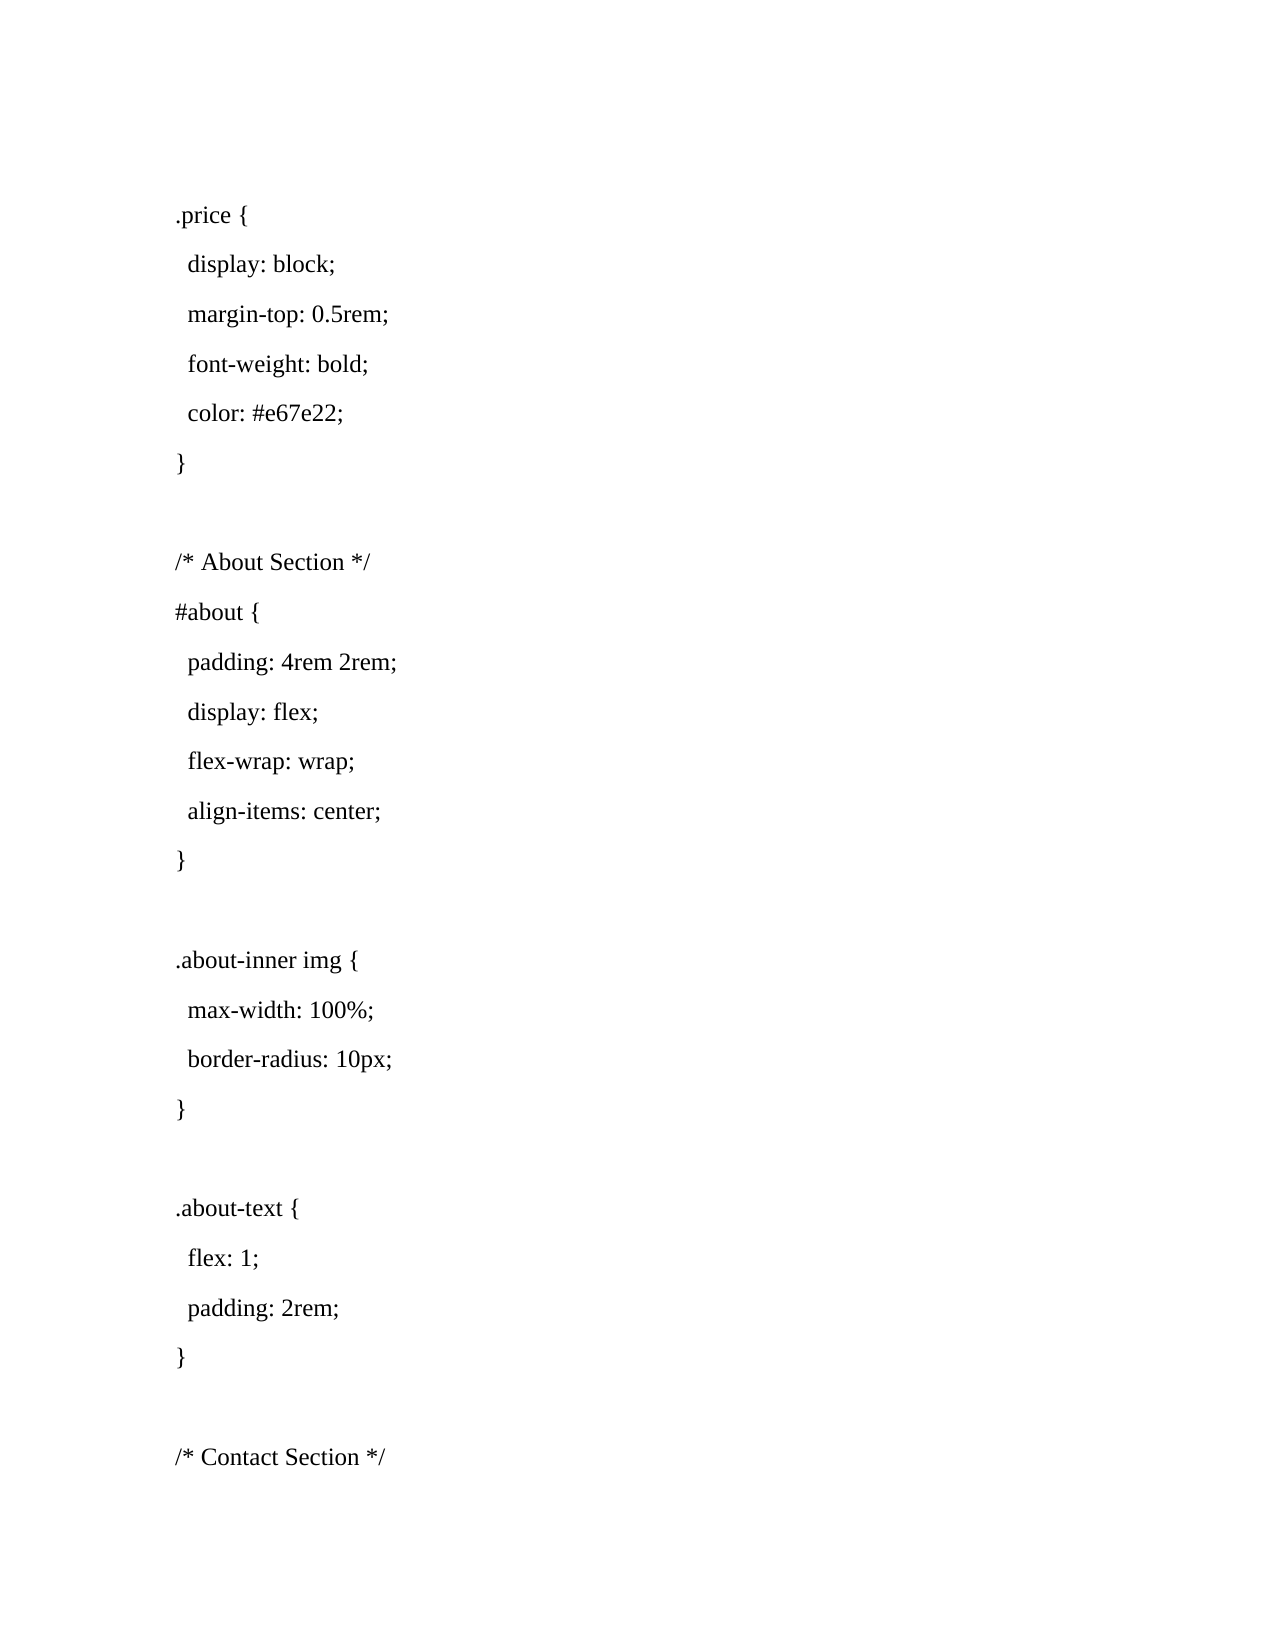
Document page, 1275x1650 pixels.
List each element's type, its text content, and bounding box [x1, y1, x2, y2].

text max-width: 100%; [150, 995, 1125, 1023]
text padding: 4rem 2rem; [150, 647, 1125, 676]
text } [150, 1342, 1125, 1371]
text } [150, 1094, 1125, 1123]
text padding: 2rem; [150, 1293, 1125, 1322]
text .about-text { [150, 1193, 1125, 1222]
text .price { [150, 200, 1125, 228]
text border-radius: 10px; [150, 1044, 1125, 1073]
text flex-wrap: wrap; [150, 746, 1125, 775]
text align-items: center; [150, 796, 1125, 825]
text .about-inner img { [150, 945, 1125, 974]
text margin-top: 0.5rem; [150, 299, 1125, 328]
text /* Contact Section */ [150, 1442, 1125, 1471]
text /* About Section */ [150, 547, 1125, 576]
text flex: 1; [150, 1243, 1125, 1272]
text font-weight: bold; [150, 349, 1125, 377]
text #about { [150, 597, 1125, 626]
text } [150, 448, 1125, 477]
text display: block; [150, 249, 1125, 278]
text display: flex; [150, 697, 1125, 725]
text color: #e67e22; [150, 398, 1125, 427]
text } [150, 846, 1125, 874]
